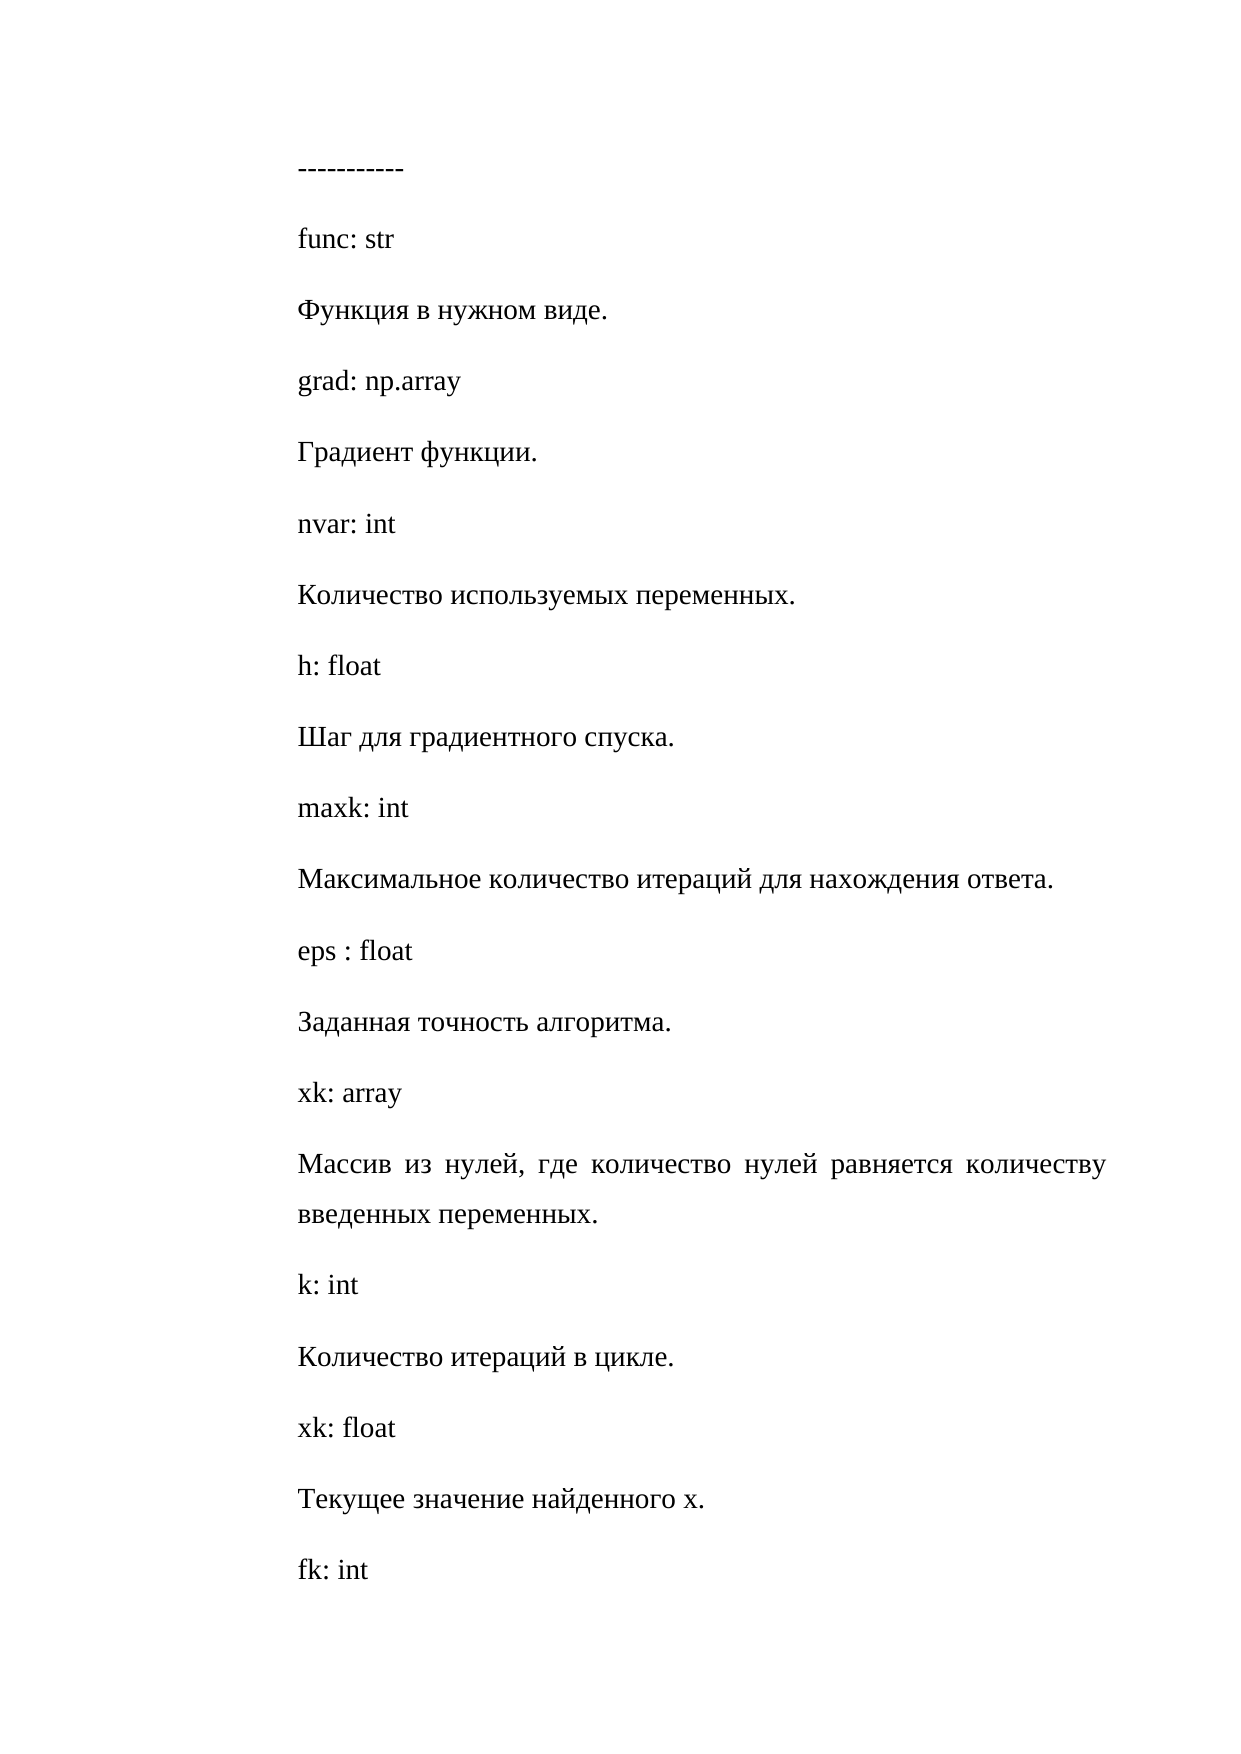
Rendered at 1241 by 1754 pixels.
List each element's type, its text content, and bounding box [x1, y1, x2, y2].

text Количество итераций в цикле. [297, 1339, 1107, 1372]
text grad: np.array [239, 363, 1107, 397]
text k: int [297, 1267, 1107, 1301]
text ----------- [239, 150, 1107, 183]
text Градиент функции. [239, 434, 1107, 468]
text xk: array [239, 1075, 1107, 1108]
text h: float [239, 648, 1107, 682]
text Количество используемых переменных. [239, 577, 1107, 610]
text fk: int [297, 1552, 1107, 1586]
text Заданная точность алгоритма. [239, 1004, 1107, 1037]
text Шаг для градиентного спуска. [239, 719, 1107, 753]
text Функция в нужном виде. [239, 292, 1107, 326]
text nvar: int [239, 506, 1107, 539]
text Массив из нулей, где количество нулей равняется количеству введенных переменных. [297, 1146, 1107, 1230]
text xk: float [297, 1410, 1107, 1443]
text maxk: int [239, 790, 1107, 824]
text func: str [239, 221, 1107, 255]
text Текущее значение найденного х. [297, 1481, 1107, 1514]
text eps : float [239, 933, 1107, 966]
text Максимальное количество итераций для нахождения ответа. [239, 861, 1107, 895]
